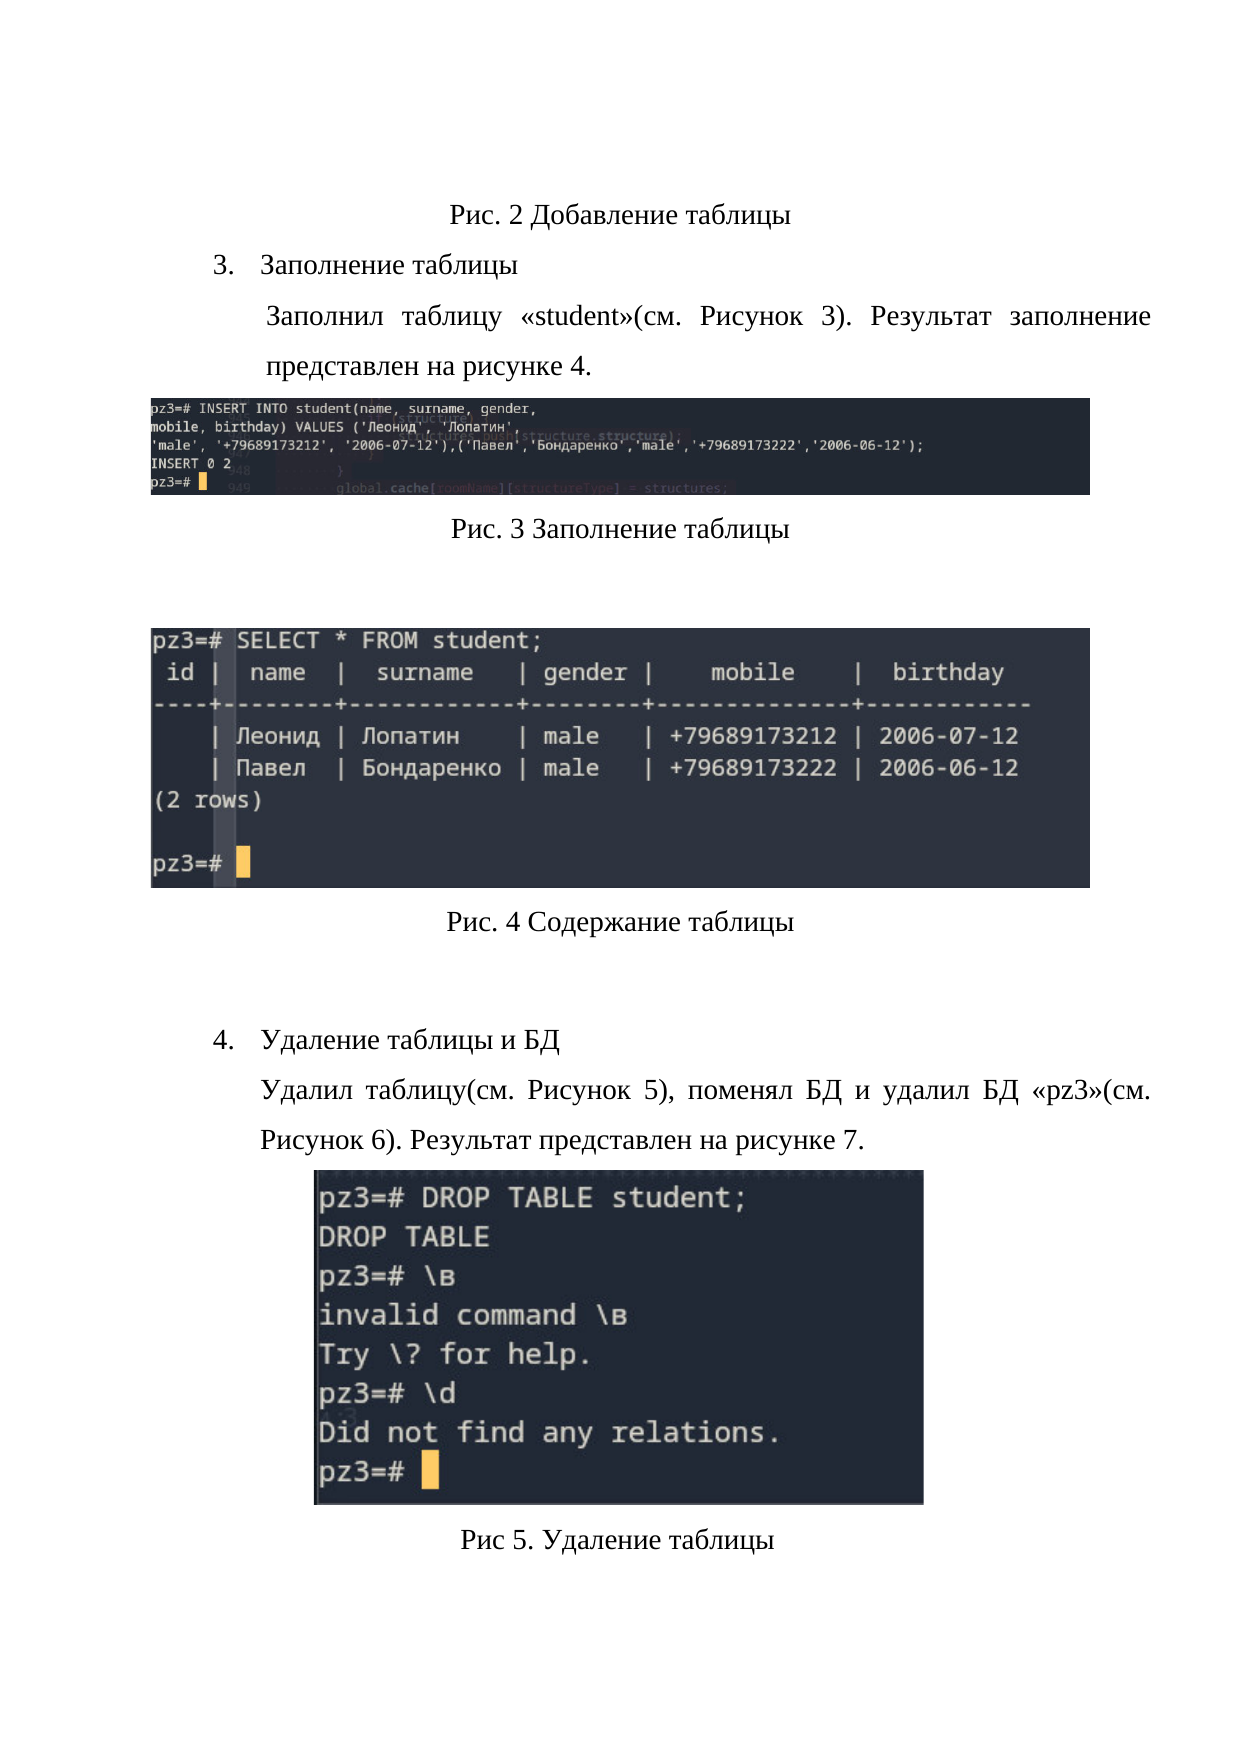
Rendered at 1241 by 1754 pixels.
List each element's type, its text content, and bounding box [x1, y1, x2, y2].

list Заполнение таблицы [213, 247, 1152, 281]
picture [150, 628, 1090, 888]
list Заполнил таблицу «student»(см. Рисунок 3). Результат заполнение представлен на рисунке 4. [266, 298, 1152, 381]
list Удалил таблицу(см. Рисунок 5), поменял БД и удалил БД «pz3»(см. Рисунок 6). Результат представлен на рисунке 7. [260, 1072, 1152, 1156]
picture [313, 1170, 924, 1505]
list Рис. 2 Добавление таблицы [89, 197, 1152, 231]
list Удаление таблицы и БД [213, 1022, 1152, 1055]
picture [150, 398, 1090, 495]
